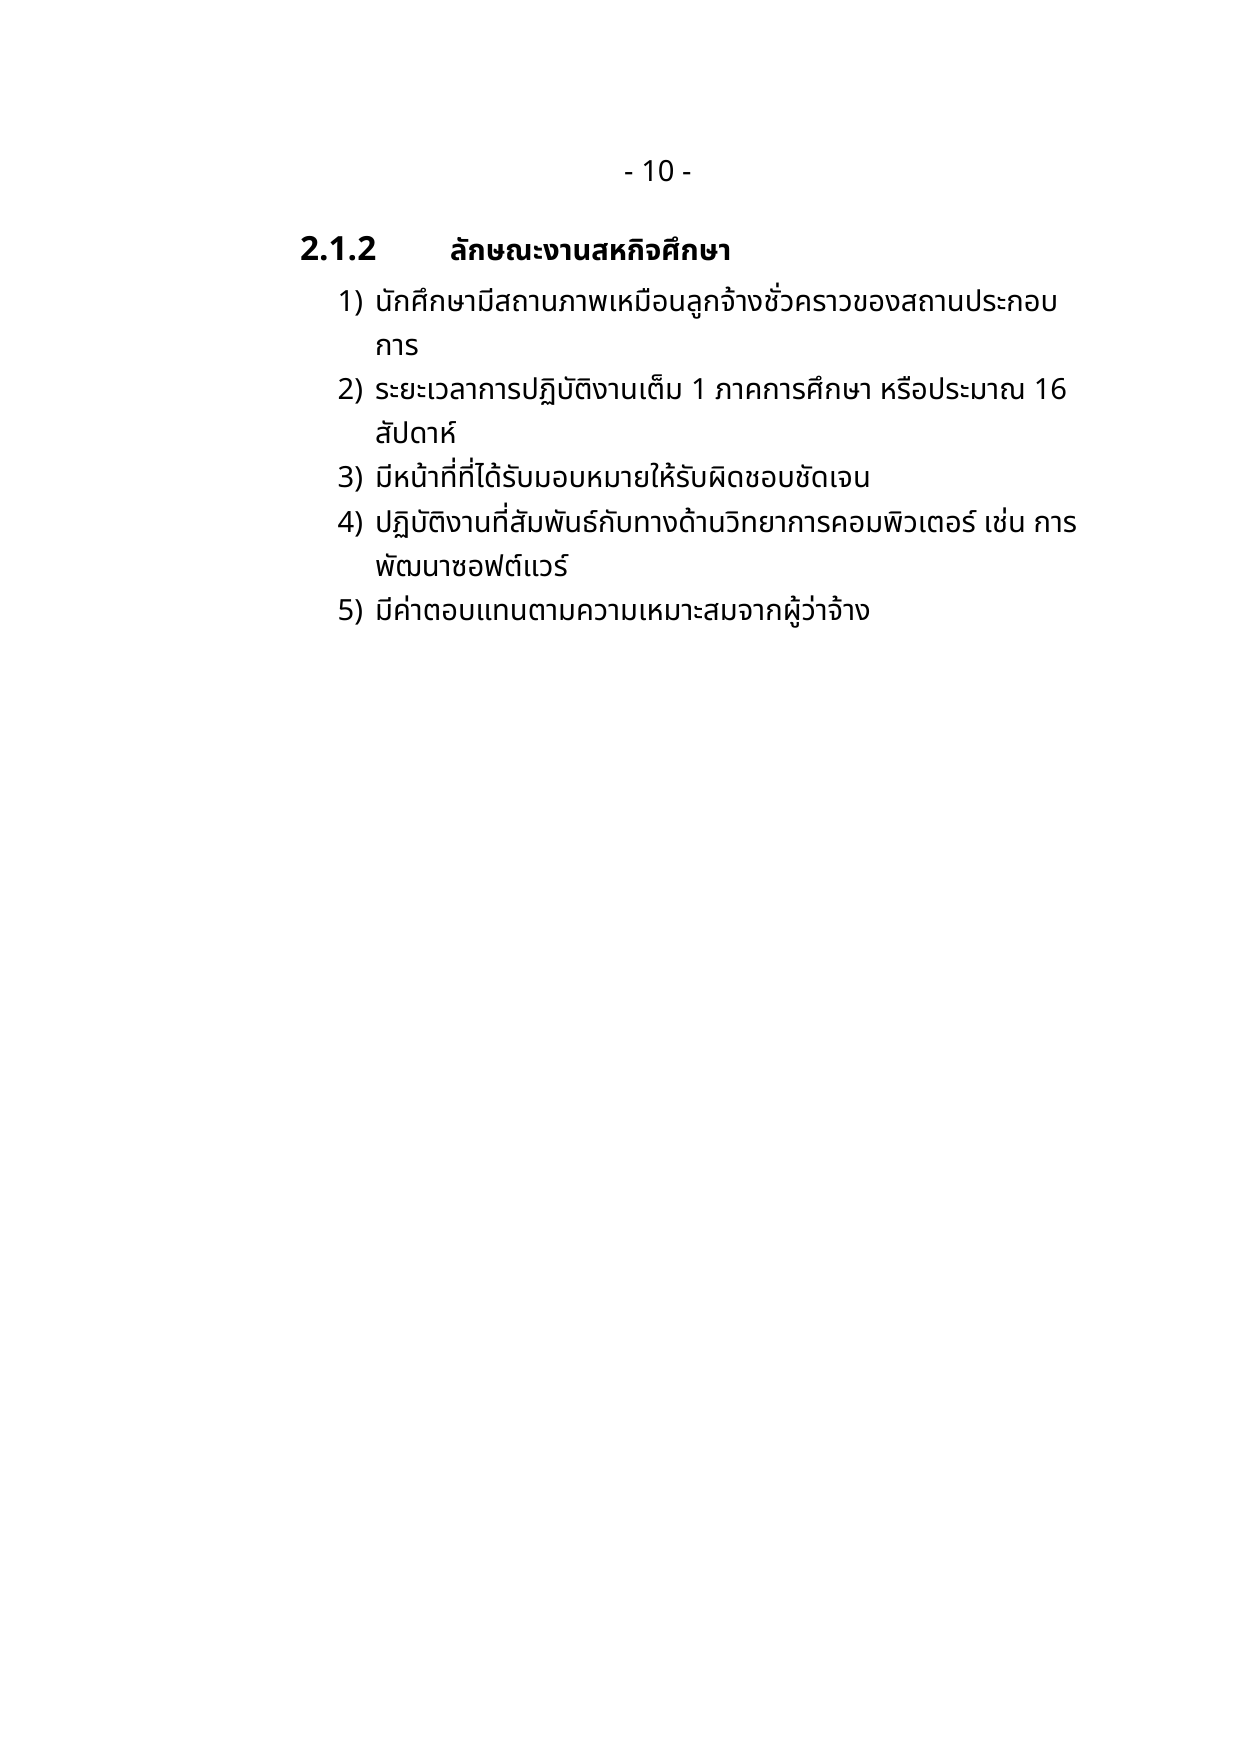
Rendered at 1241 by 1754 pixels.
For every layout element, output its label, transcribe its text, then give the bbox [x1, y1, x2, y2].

list นักศึกษามีสถานภาพเหมือนลูกจ้างชั่วคราวของสถานประกอบการ [337, 280, 1090, 368]
list มีหน้าที่ที่ได้รับมอบหมายให้รับผิดชอบชัดเจน [337, 457, 1090, 501]
list ระยะเวลาการปฏิบัติงานเต็ม 1 ภาคการศึกษา หรือประมาณ 16 สัปดาห์ [337, 368, 1090, 457]
list มีค่าตอบแทนตามความเหมาะสมจากผู้ว่าจ้าง [337, 589, 1090, 633]
subtitle ลักษณะงานสหกิจศึกษา [300, 225, 1090, 274]
list ปฏิบัติงานที่สัมพันธ์กับทางด้านวิทยาการคอมพิวเตอร์ เช่น การพัฒนาซอฟต์แวร์ [337, 501, 1090, 589]
